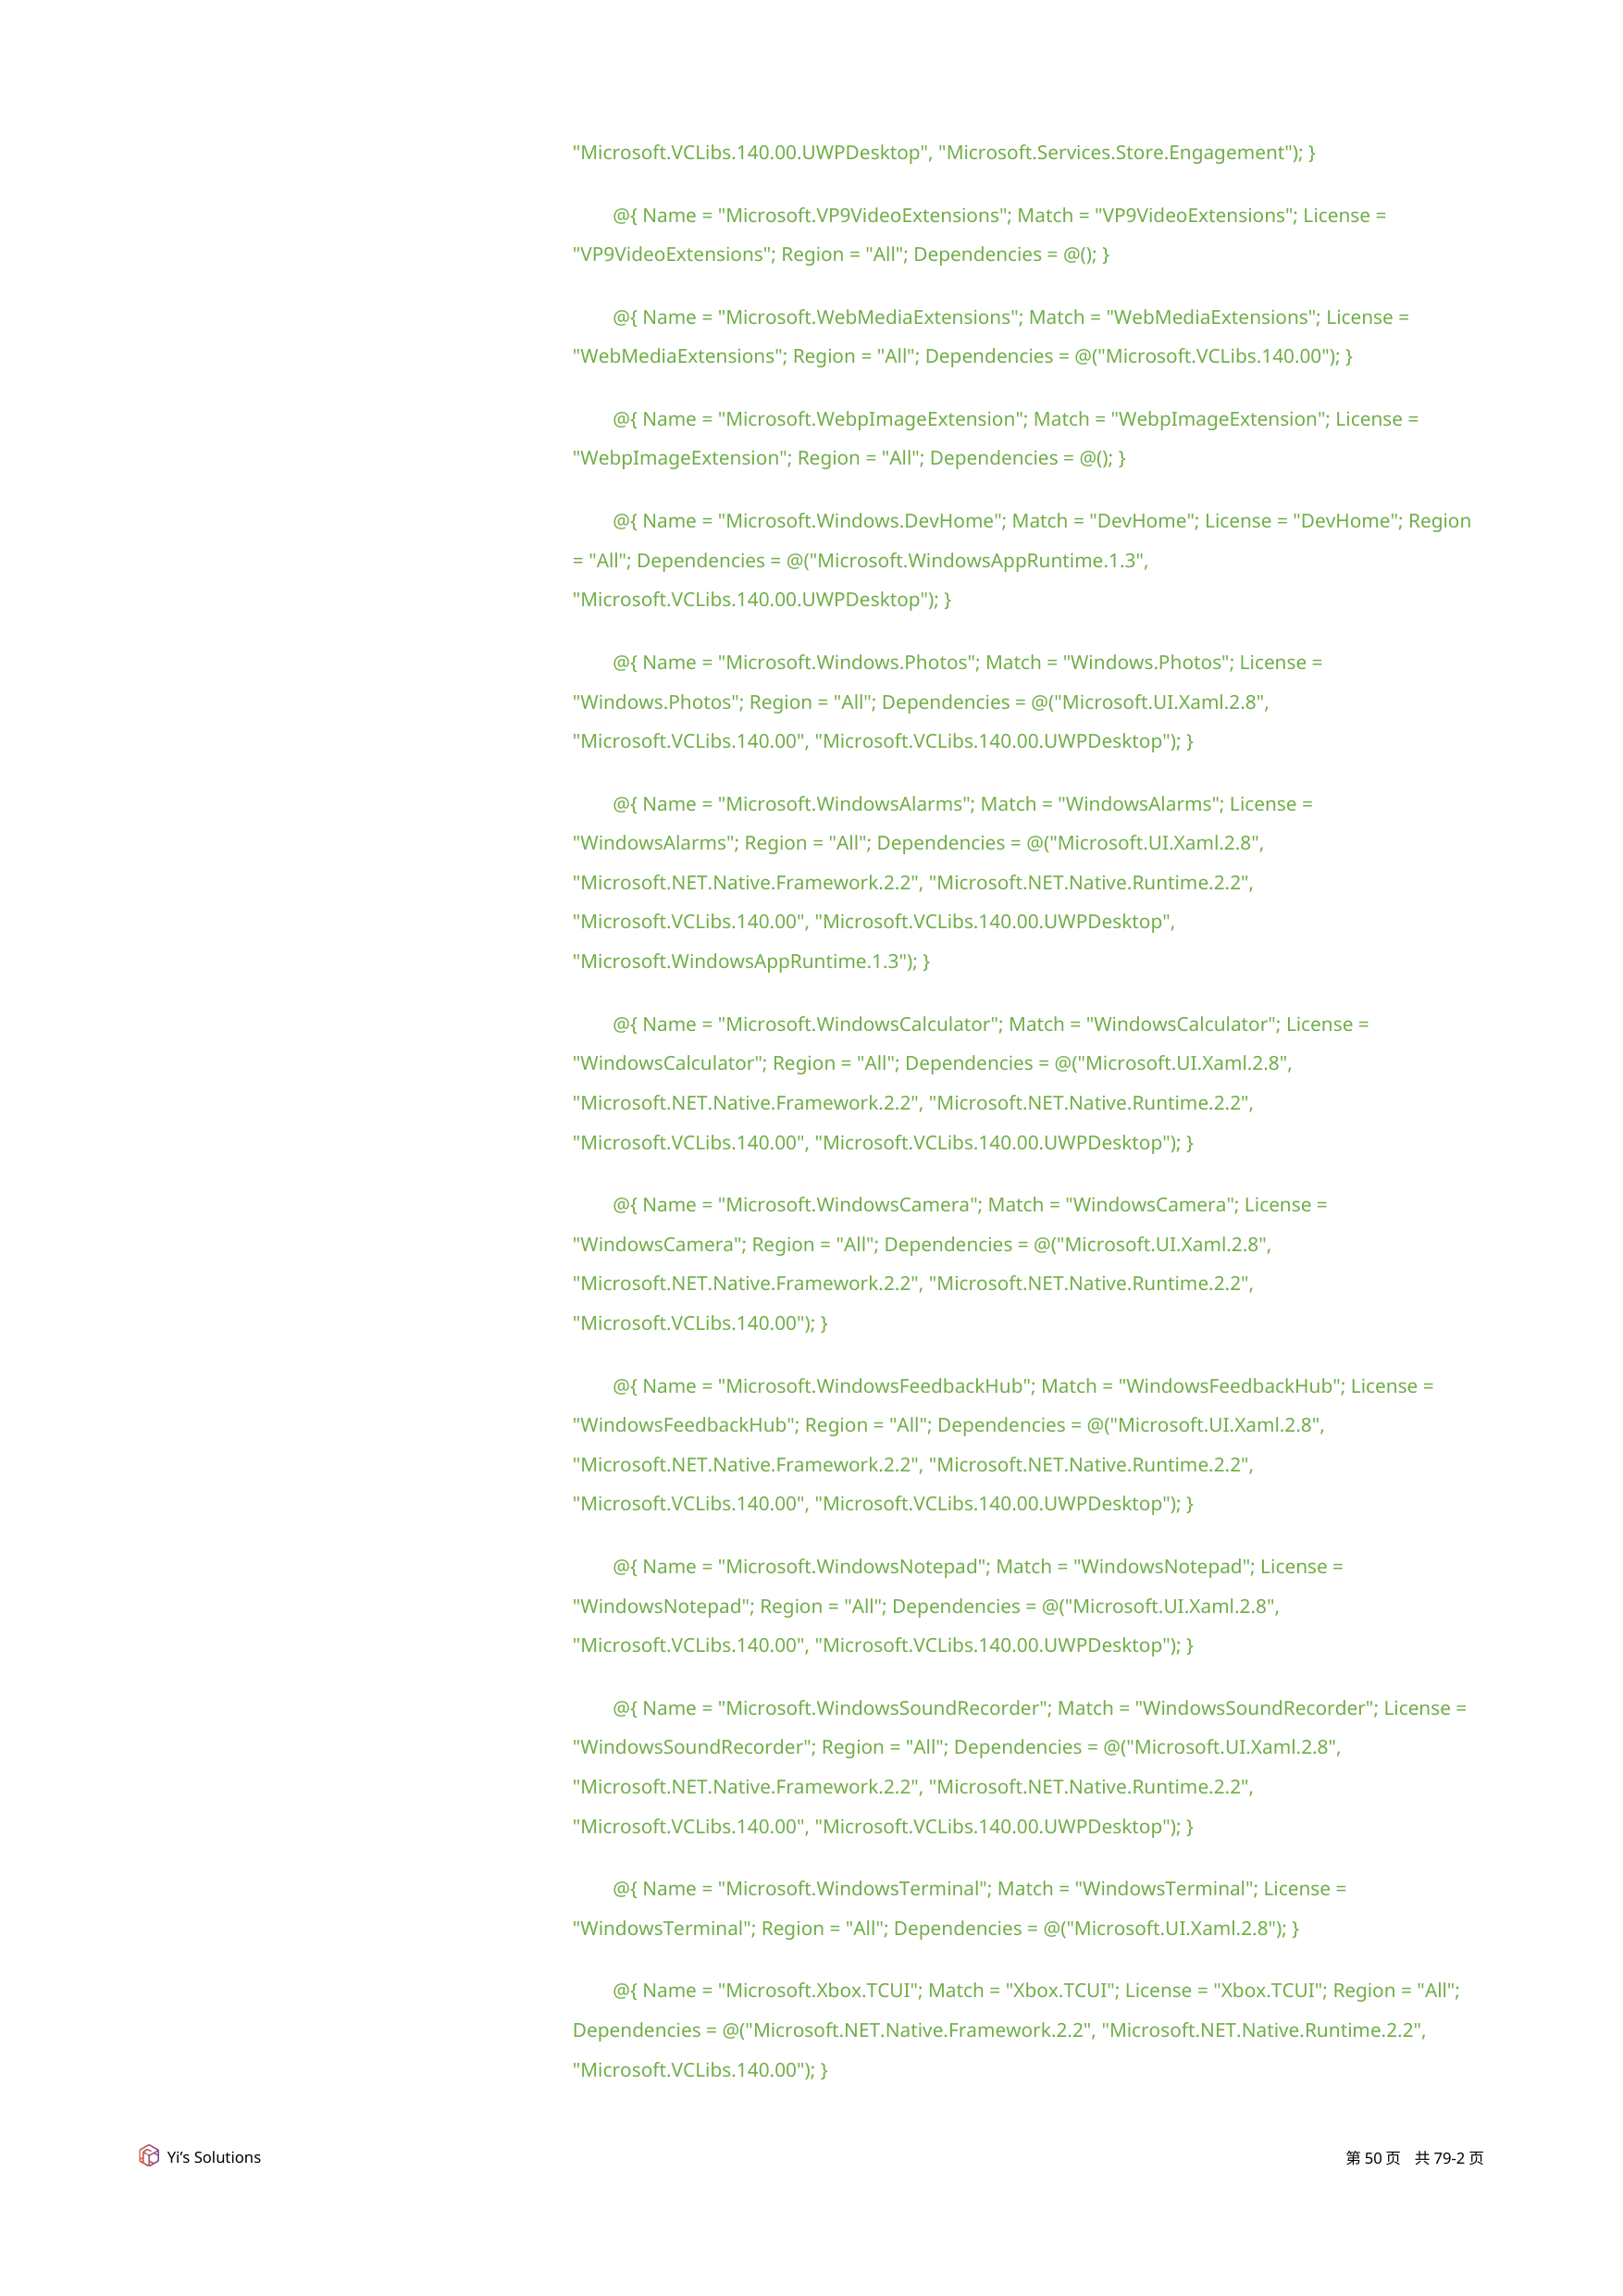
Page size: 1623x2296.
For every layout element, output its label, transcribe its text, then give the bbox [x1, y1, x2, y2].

text @{ Name = "Microsoft.WindowsCalculator"; Match = "WindowsCalculator"; License = "WindowsCalculator"; Region = "All"; Dependencies = @("Microsoft.UI.Xaml.2.8", "Microsoft.NET.Native.Framework.2.2", "Microsoft.NET.Native.Runtime.2.2", "Microsoft.VCLibs.140.00", "Microsoft.VCLibs.140.00.UWPDesktop"); } [573, 1011, 1484, 1155]
picture [139, 2144, 159, 2166]
text @{ Name = "Microsoft.VP9VideoExtensions"; Match = "VP9VideoExtensions"; License = "VP9VideoExtensions"; Region = "All"; Dependencies = @(); } [573, 202, 1484, 267]
text @{ Name = "Microsoft.WebMediaExtensions"; Match = "WebMediaExtensions"; License = "WebMediaExtensions"; Region = "All"; Dependencies = @("Microsoft.VCLibs.140.00"); } [573, 304, 1484, 369]
text @{ Name = "Microsoft.WindowsFeedbackHub"; Match = "WindowsFeedbackHub"; License = "WindowsFeedbackHub"; Region = "All"; Dependencies = @("Microsoft.UI.Xaml.2.8", "Microsoft.NET.Native.Framework.2.2", "Microsoft.NET.Native.Runtime.2.2", "Microsoft.VCLibs.140.00", "Microsoft.VCLibs.140.00.UWPDesktop"); } [573, 1372, 1484, 1517]
text @{ Name = "Microsoft.Windows.DevHome"; Match = "DevHome"; License = "DevHome"; Region = "All"; Dependencies = @("Microsoft.WindowsAppRuntime.1.3", "Microsoft.VCLibs.140.00.UWPDesktop"); } [573, 507, 1484, 613]
text @{ Name = "Microsoft.Xbox.TCUI"; Match = "Xbox.TCUI"; License = "Xbox.TCUI"; Region = "All"; Dependencies = @("Microsoft.NET.Native.Framework.2.2", "Microsoft.NET.Native.Runtime.2.2", "Microsoft.VCLibs.140.00"); } [573, 1978, 1484, 2082]
text @{ Name = "Microsoft.WebpImageExtension"; Match = "WebpImageExtension"; License = "WebpImageExtension"; Region = "All"; Dependencies = @(); } [573, 405, 1484, 471]
text @{ Name = "Microsoft.WindowsTerminal"; Match = "WindowsTerminal"; License = "WindowsTerminal"; Region = "All"; Dependencies = @("Microsoft.UI.Xaml.2.8"); } [573, 1875, 1484, 1941]
text @{ Name = "Microsoft.Windows.Photos"; Match = "Windows.Photos"; License = "Windows.Photos"; Region = "All"; Dependencies = @("Microsoft.UI.Xaml.2.8", "Microsoft.VCLibs.140.00", "Microsoft.VCLibs.140.00.UWPDesktop"); } [573, 649, 1484, 754]
text @{ Name = "Microsoft.WindowsCamera"; Match = "WindowsCamera"; License = "WindowsCamera"; Region = "All"; Dependencies = @("Microsoft.UI.Xaml.2.8", "Microsoft.NET.Native.Framework.2.2", "Microsoft.NET.Native.Runtime.2.2", "Microsoft.VCLibs.140.00"); } [573, 1191, 1484, 1335]
text @{ Name = "Microsoft.WindowsAlarms"; Match = "WindowsAlarms"; License = "WindowsAlarms"; Region = "All"; Dependencies = @("Microsoft.UI.Xaml.2.8", "Microsoft.NET.Native.Framework.2.2", "Microsoft.NET.Native.Runtime.2.2", "Microsoft.VCLibs.140.00", "Microsoft.VCLibs.140.00.UWPDesktop", "Microsoft.WindowsAppRuntime.1.3"); } [573, 790, 1484, 974]
